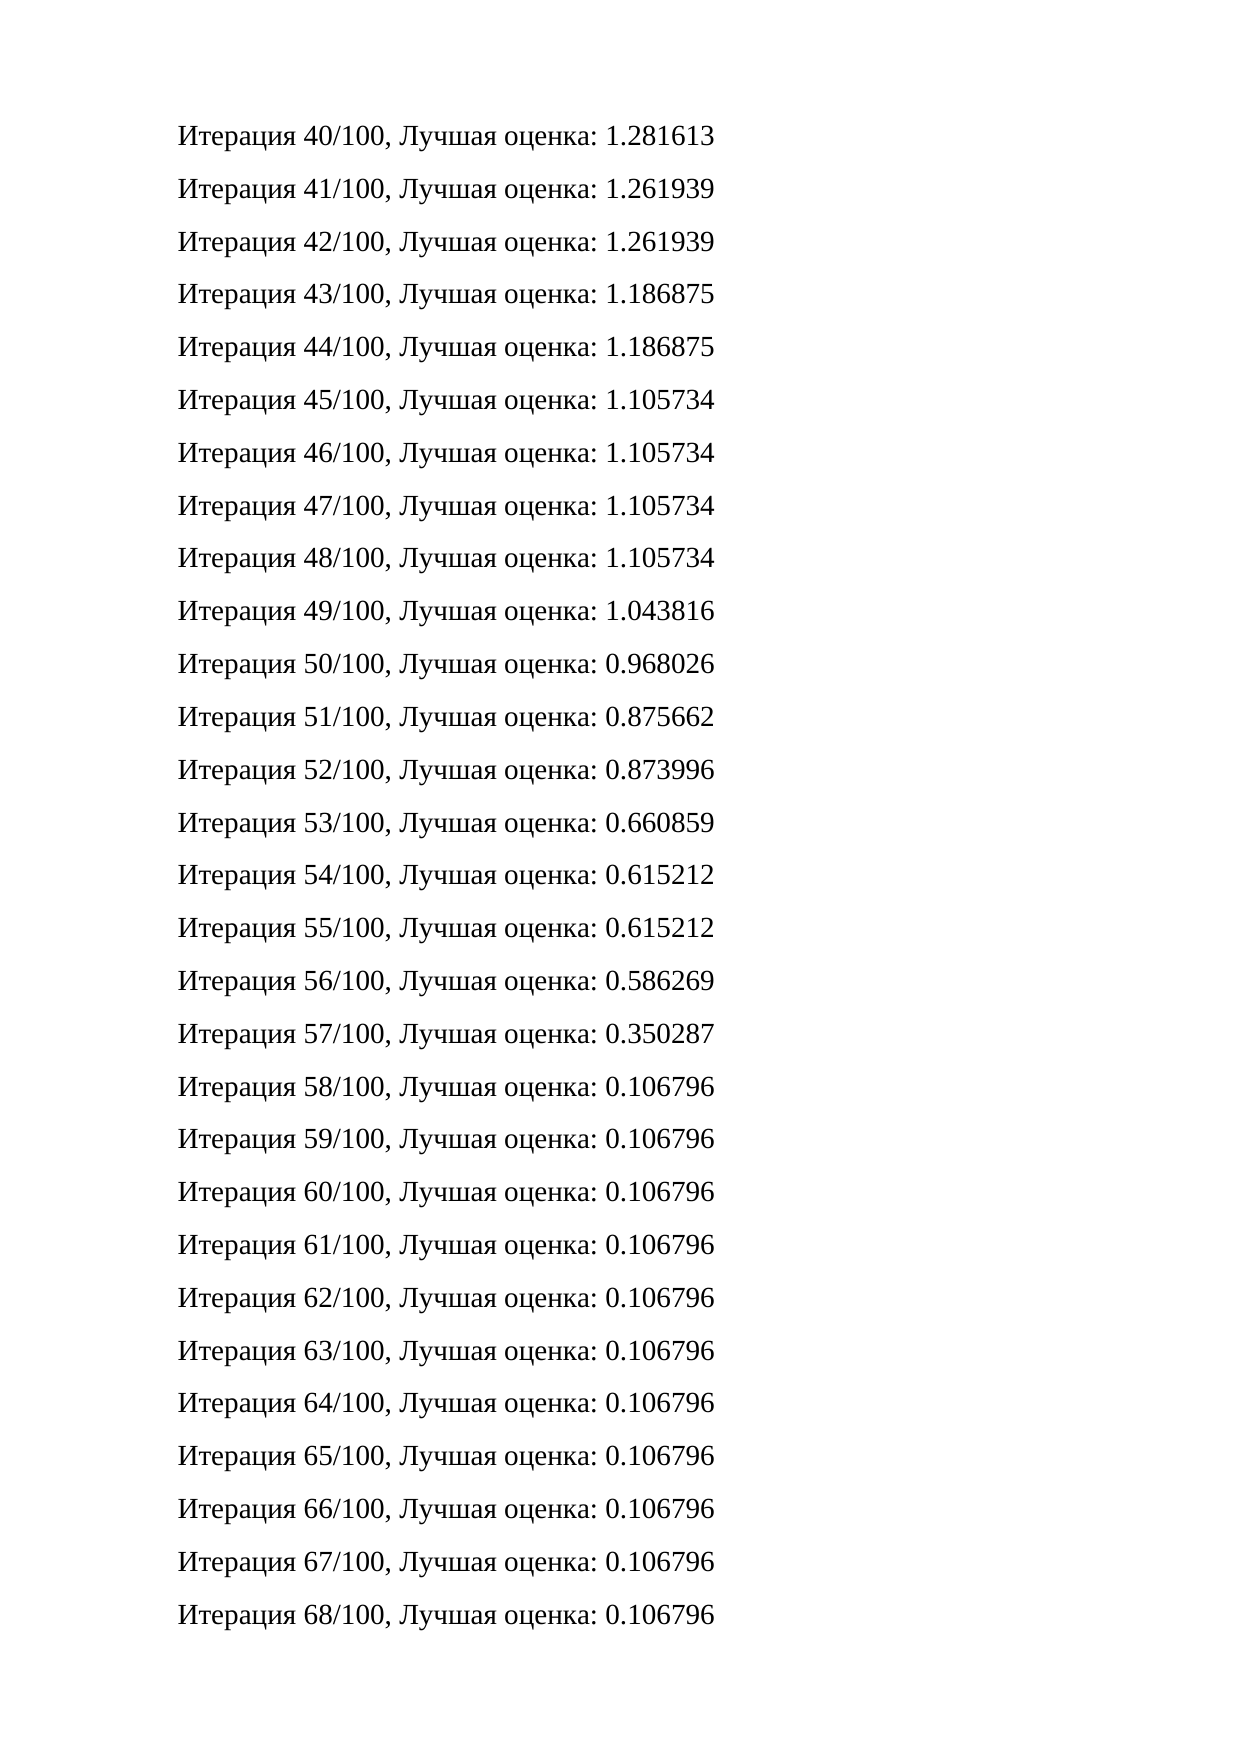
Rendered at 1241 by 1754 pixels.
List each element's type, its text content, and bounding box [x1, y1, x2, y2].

text Итерация 54/100, Лучшая оценка: 0.615212 [177, 857, 1152, 891]
text Итерация 53/100, Лучшая оценка: 0.660859 [177, 805, 1152, 838]
text Итерация 41/100, Лучшая оценка: 1.261939 [177, 171, 1152, 204]
text Итерация 40/100, Лучшая оценка: 1.281613 [177, 118, 1152, 152]
text Итерация 49/100, Лучшая оценка: 1.043816 [177, 593, 1152, 627]
text Итерация 50/100, Лучшая оценка: 0.968026 [177, 646, 1152, 680]
text Итерация 45/100, Лучшая оценка: 1.105734 [177, 382, 1152, 416]
text Итерация 57/100, Лучшая оценка: 0.350287 [177, 1016, 1152, 1049]
text Итерация 42/100, Лучшая оценка: 1.261939 [177, 224, 1152, 257]
text Итерация 48/100, Лучшая оценка: 1.105734 [177, 541, 1152, 574]
text Итерация 62/100, Лучшая оценка: 0.106796 [177, 1280, 1152, 1313]
text Итерация 47/100, Лучшая оценка: 1.105734 [177, 488, 1152, 521]
text Итерация 66/100, Лучшая оценка: 0.106796 [177, 1491, 1152, 1525]
text Итерация 60/100, Лучшая оценка: 0.106796 [177, 1174, 1152, 1208]
text Итерация 59/100, Лучшая оценка: 0.106796 [177, 1122, 1152, 1155]
text Итерация 58/100, Лучшая оценка: 0.106796 [177, 1069, 1152, 1102]
text Итерация 68/100, Лучшая оценка: 0.106796 [177, 1597, 1152, 1630]
text Итерация 64/100, Лучшая оценка: 0.106796 [177, 1386, 1152, 1419]
text Итерация 51/100, Лучшая оценка: 0.875662 [177, 699, 1152, 733]
text Итерация 44/100, Лучшая оценка: 1.186875 [177, 329, 1152, 363]
text Итерация 67/100, Лучшая оценка: 0.106796 [177, 1544, 1152, 1578]
text Итерация 65/100, Лучшая оценка: 0.106796 [177, 1438, 1152, 1472]
text Итерация 56/100, Лучшая оценка: 0.586269 [177, 963, 1152, 997]
text Итерация 61/100, Лучшая оценка: 0.106796 [177, 1227, 1152, 1261]
text Итерация 43/100, Лучшая оценка: 1.186875 [177, 277, 1152, 310]
text Итерация 52/100, Лучшая оценка: 0.873996 [177, 752, 1152, 785]
text Итерация 63/100, Лучшая оценка: 0.106796 [177, 1333, 1152, 1366]
text Итерация 46/100, Лучшая оценка: 1.105734 [177, 435, 1152, 468]
text Итерация 55/100, Лучшая оценка: 0.615212 [177, 910, 1152, 944]
